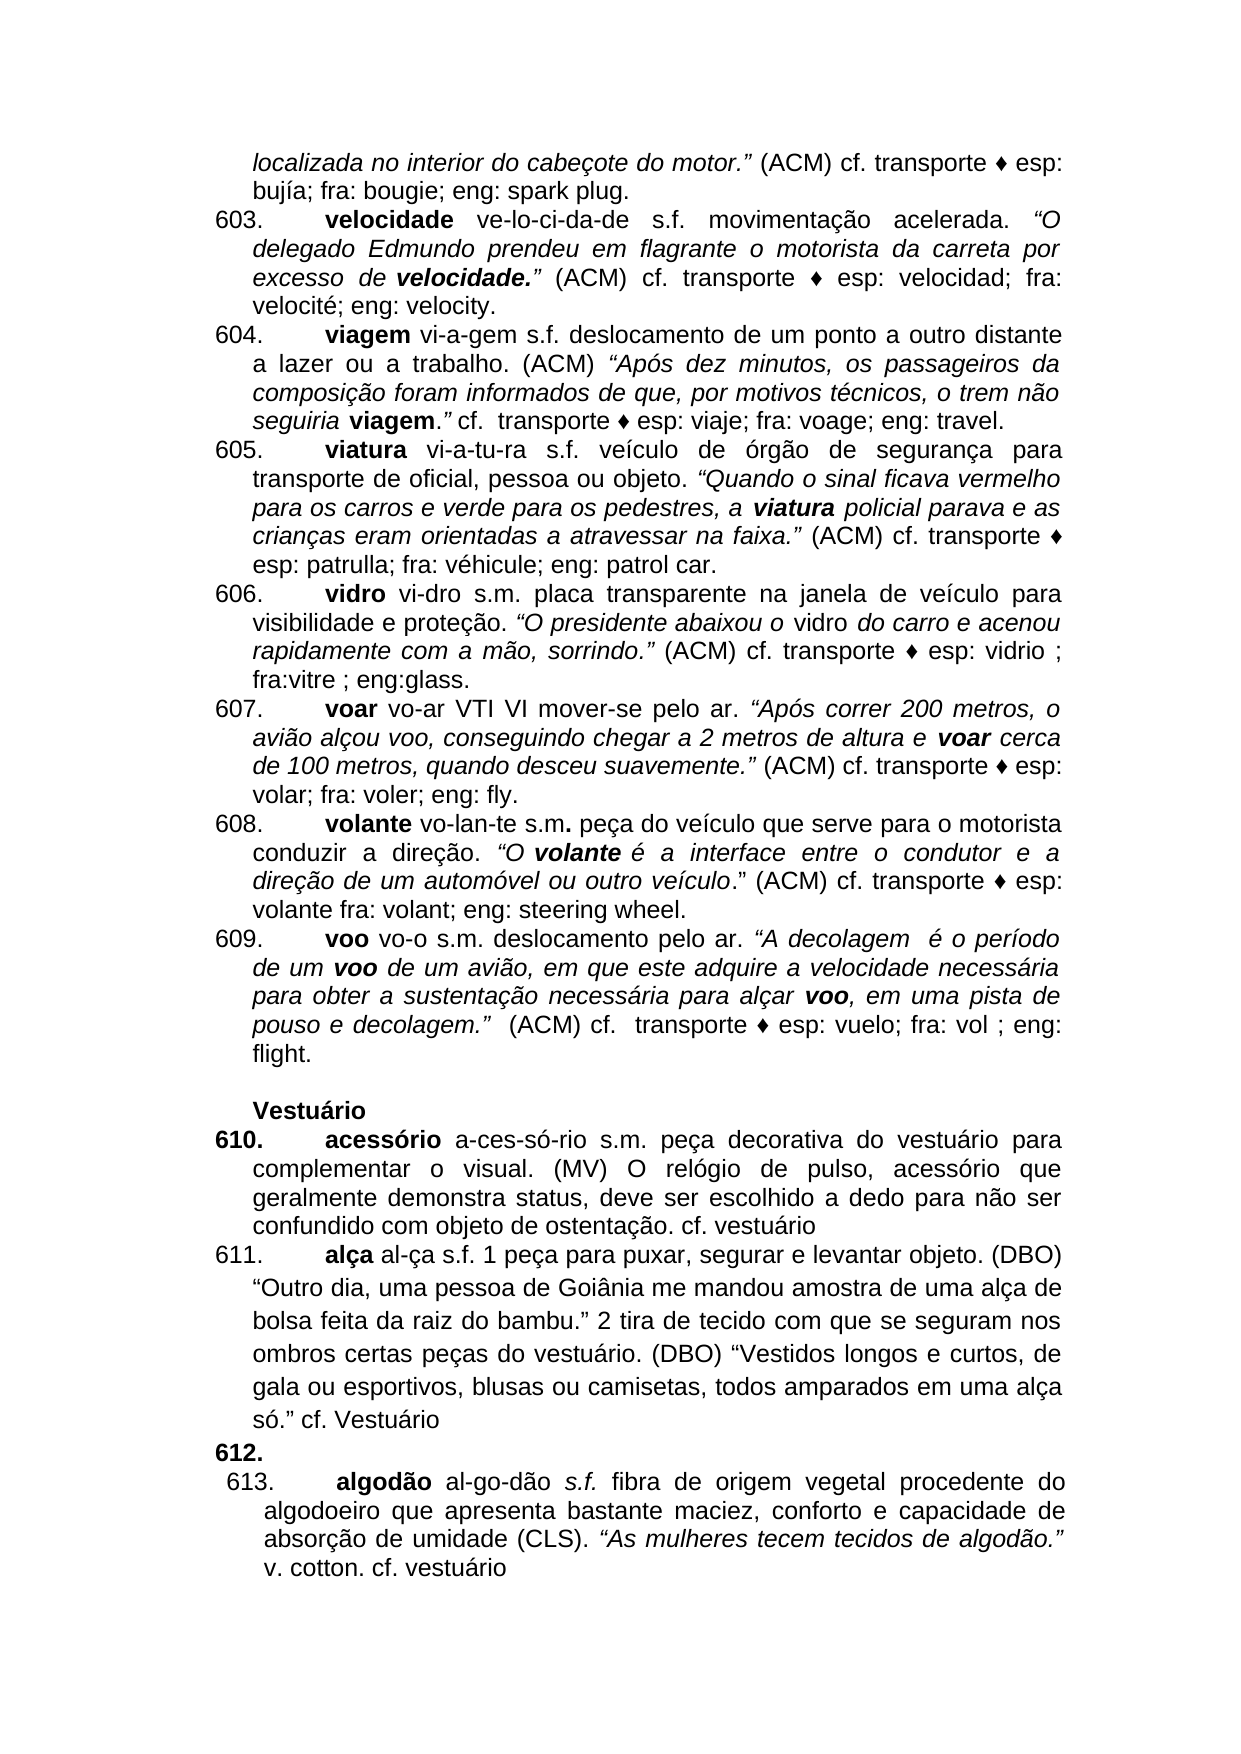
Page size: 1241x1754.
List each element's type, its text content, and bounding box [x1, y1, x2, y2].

list acessório a-ces-só-rio s.m. peça decorativa do vestuário para complementar o visual. (MV) O relógio de pulso, acessório que geralmente demonstra status, deve ser escolhido a dedo para não ser confundido com objeto de ostentação. cf. vestuário [215, 1125, 1063, 1240]
list voo vo-o s.m. deslocamento pelo ar. “A decolagem é o período de um voo de um avião, em que este adquire a velocidade necessária para obter a sustentação necessária para alçar voo, em uma pista de pouso e decolagem.” (ACM) cf. transporte ♦ esp: vuelo; fra: vol ; eng: flight. [215, 924, 1063, 1068]
table_header algodão al-go-dão s.f. fibra de origem vegetal procedente do algodoeiro que apresenta bastante maciez, conforto e capacidade de absorção de umidade (CLS). “As mulheres tecem tecidos de algodão.” v. cotton. cf. vestuário [177, 1467, 1078, 1582]
list viagem vi-a-gem s.f. deslocamento de um ponto a outro distante a lazer ou a trabalho. (ACM) “Após dez minutos, os passageiros da composição foram informados de que, por motivos técnicos, o trem não seguiria viagem.” cf. transporte ♦ esp: viaje; fra: voage; eng: travel. [215, 320, 1063, 435]
list alça al-ça s.f. 1 peça para puxar, segurar e levantar objeto. (DBO) “Outro dia, uma pessoa de Goiânia me mandou amostra de uma alça de bolsa feita da raiz do bambu.” 2 tira de tecido com que se seguram nos ombros certas peças do vestuário. (DBO) “Vestidos longos e curtos, de gala ou esportivos, blusas ou camisetas, todos amparados em uma alça só.” cf. Vestuário [215, 1240, 1063, 1434]
list velocidade ve-lo-ci-da-de s.f. movimentação acelerada. “O delegado Edmundo prendeu em flagrante o motorista da carreta por excesso de velocidade.” (ACM) cf. transporte ♦ esp: velocidad; fra: velocité; eng: velocity. [215, 205, 1063, 320]
list viatura vi-a-tu-ra s.f. veículo de órgão de segurança para transporte de oficial, pessoa ou objeto. “Quando o sinal ficava vermelho para os carros e verde para os pedestres, a viatura policial parava e as crianças eram orientadas a atravessar na faixa.” (ACM) cf. transporte ♦ esp: patrulla; fra: véhicule; eng: patrol car. [215, 435, 1063, 579]
list Vestuário [252, 1096, 1063, 1125]
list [215, 148, 1063, 205]
list vidro vi-dro s.m. placa transparente na janela de veículo para visibilidade e proteção. “O presidente abaixou o vidro do carro e acenou rapidamente com a mão, sorrindo.” (ACM) cf. transporte ♦ esp: vidrio ; fra:vitre ; eng:glass. [215, 579, 1063, 694]
list volante vo-lan-te s.m. peça do veículo que serve para o motorista conduzir a direção. “O volante é a interface entre o condutor e a direção de um automóvel ou outro veículo.” (ACM) cf. transporte ♦ esp: volante fra: volant; eng: steering wheel. [215, 809, 1063, 924]
list voar vo-ar VTI VI mover-se pelo ar. “Após correr 200 metros, o avião alçou voo, conseguindo chegar a 2 metros de altura e voar cerca de 100 metros, quando desceu suavemente.” (ACM) cf. transporte ♦ esp: volar; fra: voler; eng: fly. [215, 694, 1063, 809]
